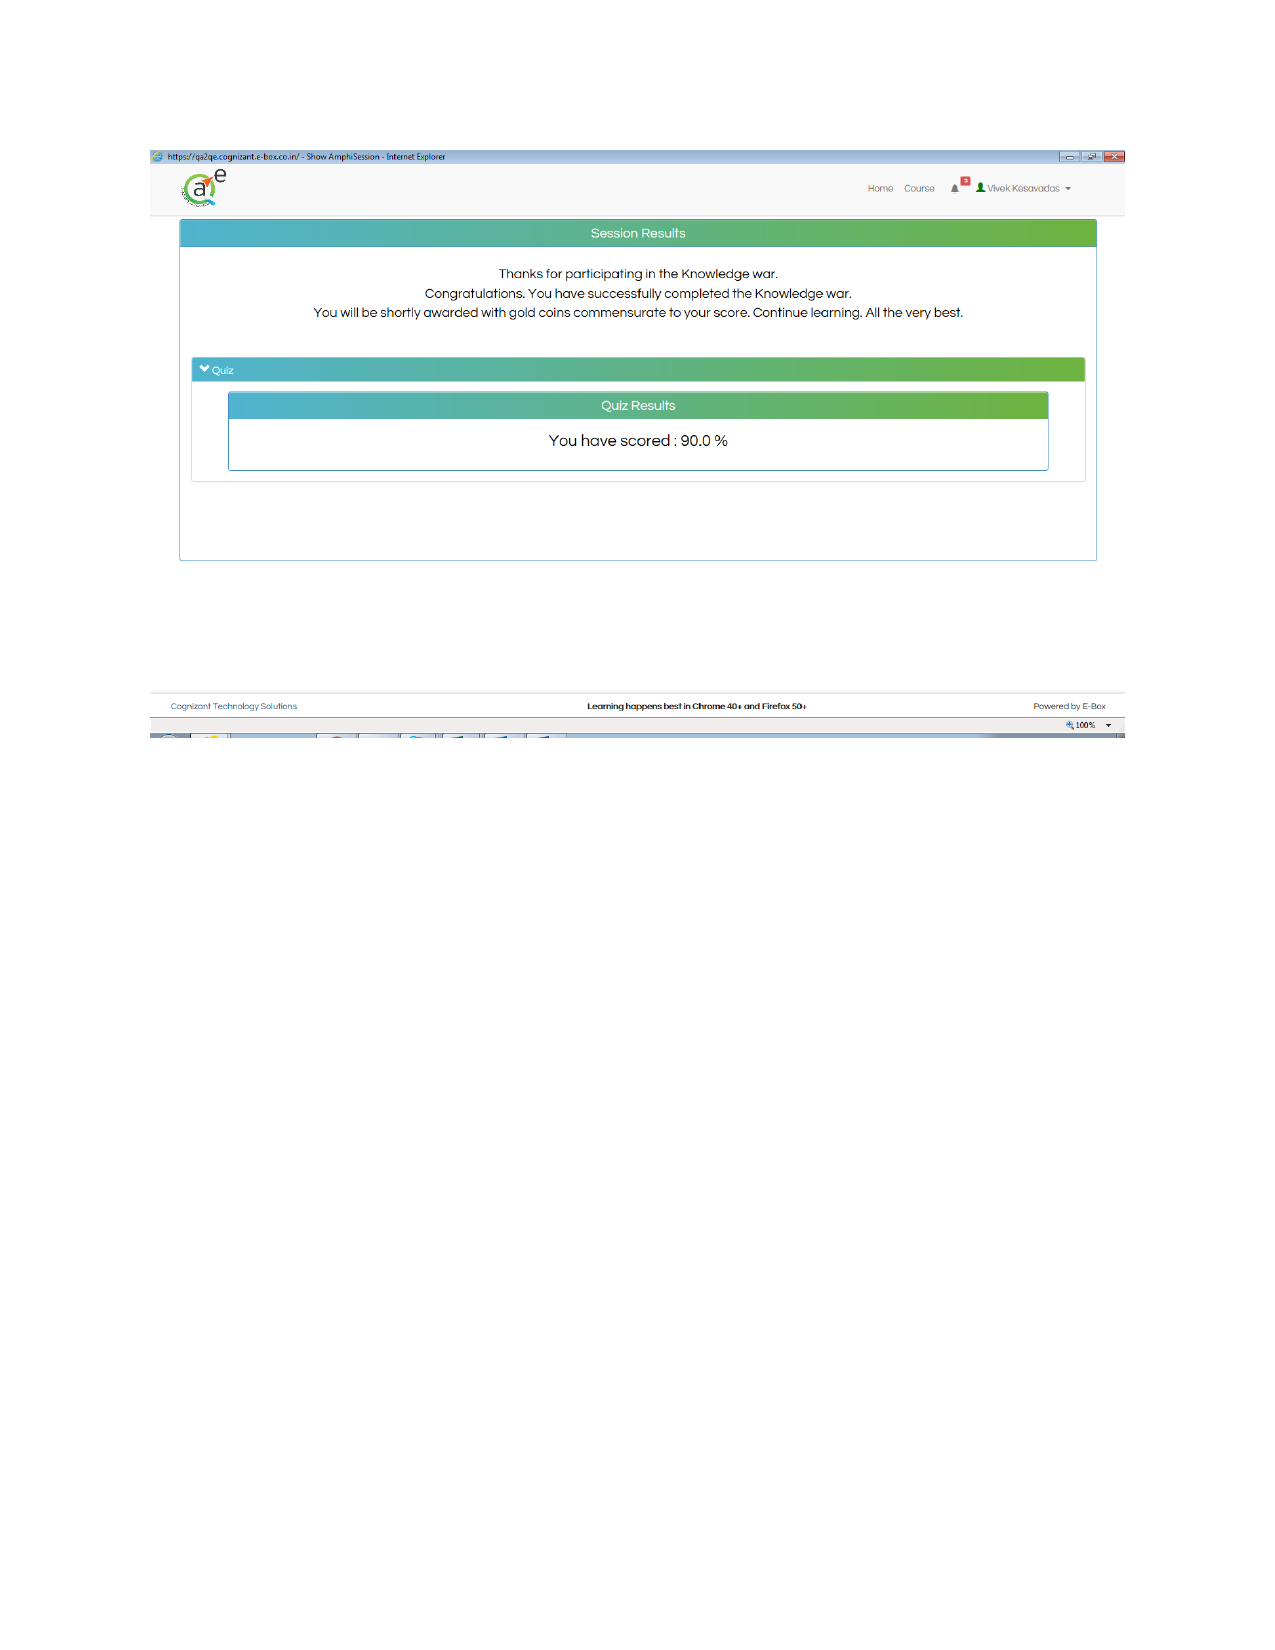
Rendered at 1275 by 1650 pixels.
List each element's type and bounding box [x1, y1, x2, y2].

picture [150, 150, 1125, 738]
